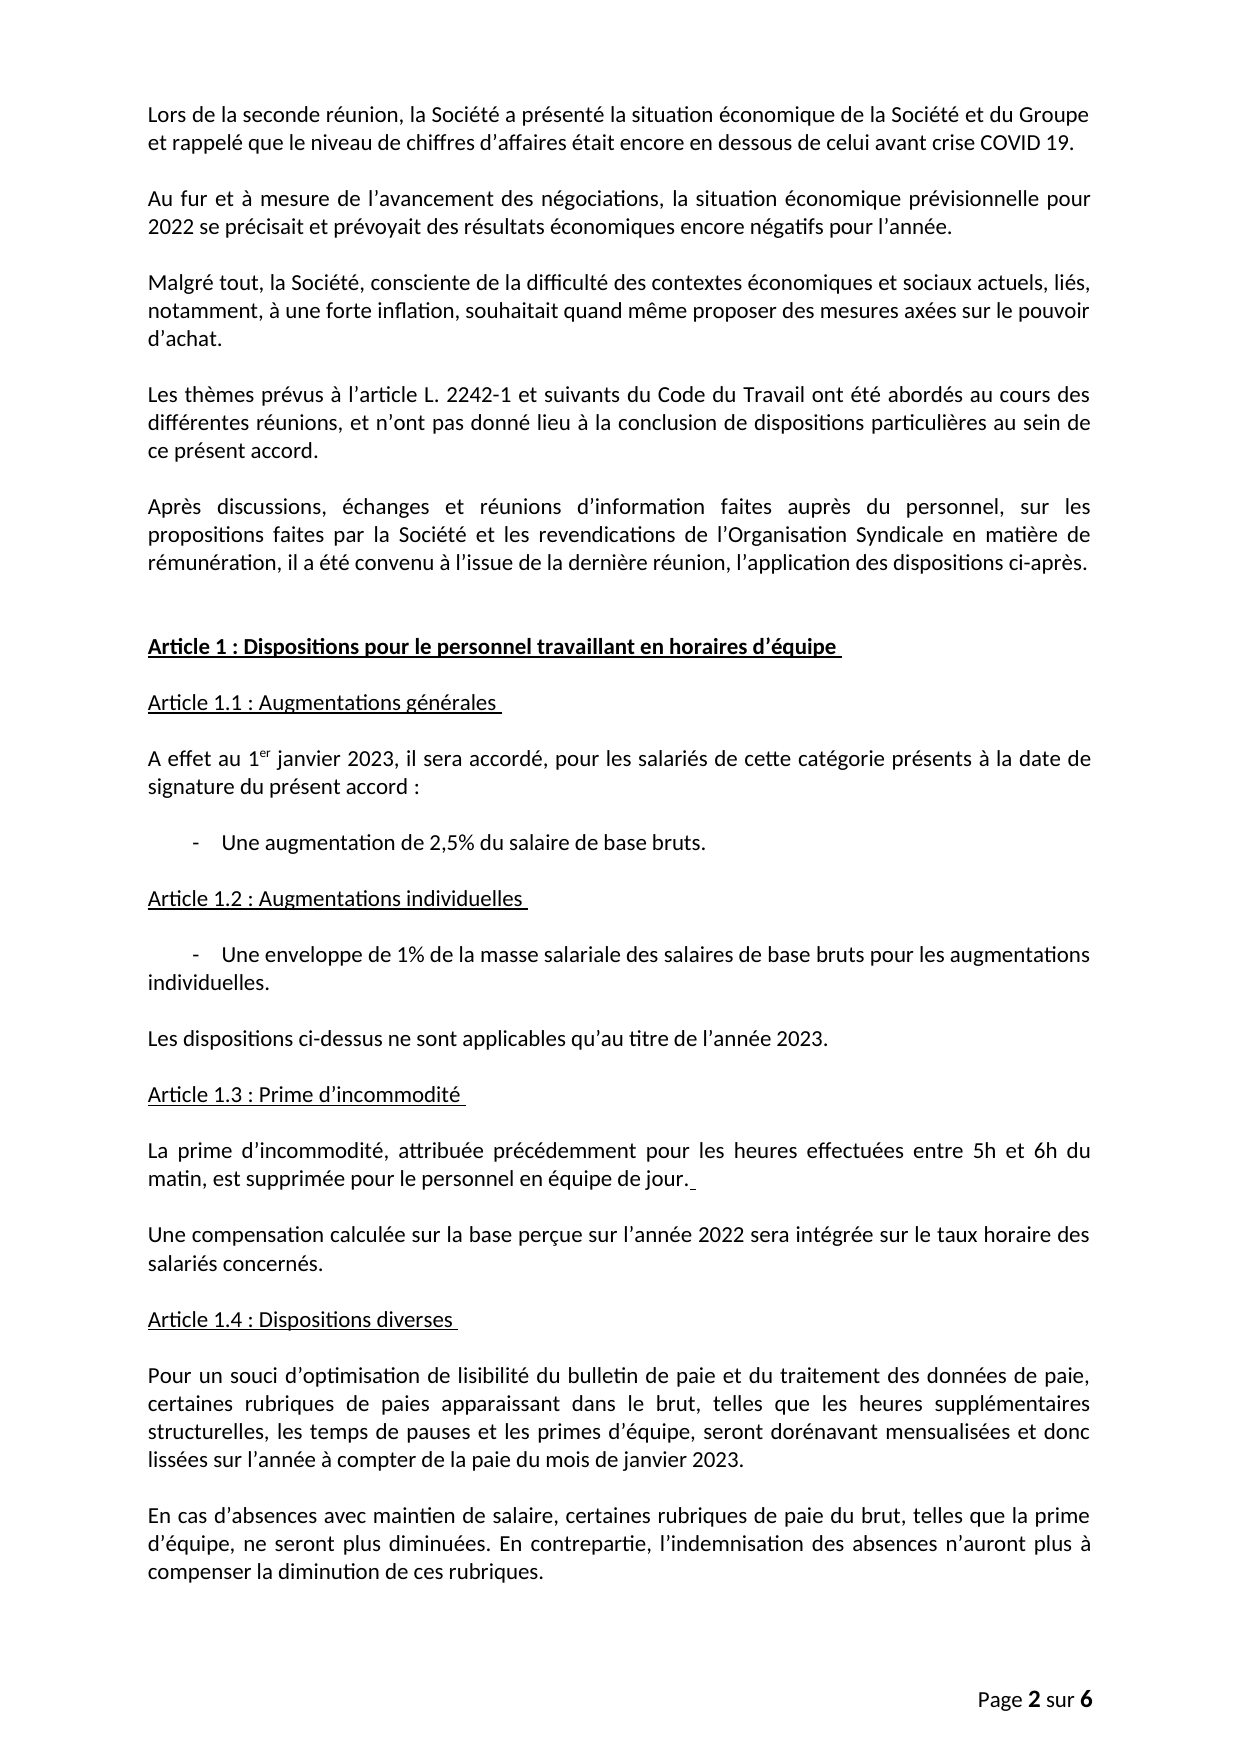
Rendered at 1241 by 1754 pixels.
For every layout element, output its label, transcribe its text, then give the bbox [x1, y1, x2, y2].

list La prime d’incommodité, attribuée précédemment pour les heures effectuées entre 5h et 6h du matin, est supprimée pour le personnel en équipe de jour. [148, 1137, 1092, 1193]
text Lors de la seconde réunion, la Société a présenté la situation économique de la Société et du Groupe et rappelé que le niveau de chiffres d’affaires était encore en dessous de celui avant crise COVID 19. [148, 100, 1092, 156]
text A effet au 1er janvier 2023, il sera accordé, pour les salariés de cette catégorie présents à la date de signature du présent accord : [148, 744, 1092, 800]
text Au fur et à mesure de l’avancement des négociations, la situation économique prévisionnelle pour 2022 se précisait et prévoyait des résultats économiques encore négatifs pour l’année. [148, 184, 1092, 240]
list Une compensation calculée sur la base perçue sur l’année 2022 sera intégrée sur le taux horaire des salariés concernés. [148, 1221, 1092, 1277]
text Article 1.1 : Augmentations générales [148, 688, 1092, 716]
text Pour un souci d’optimisation de lisibilité du bulletin de paie et du traitement des données de paie, certaines rubriques de paies apparaissant dans le brut, telles que les heures supplémentaires structurelles, les temps de pauses et les primes d’équipe, seront dorénavant mensualisées et donc lissées sur l’année à compter de la paie du mois de janvier 2023. [148, 1361, 1092, 1473]
list Une augmentation de 2,5% du salaire de base bruts. [148, 828, 1092, 856]
text Après discussions, échanges et réunions d’information faites auprès du personnel, sur les propositions faites par la Société et les revendications de l’Organisation Syndicale en matière de rémunération, il a été convenu à l’issue de la dernière réunion, l’application des dispositions ci-après. [148, 492, 1092, 576]
text Article 1.3 : Prime d’incommodité [148, 1081, 1092, 1108]
text Article 1.2 : Augmentations individuelles [148, 884, 1092, 912]
text Les thèmes prévus à l’article L. 2242-1 et suivants du Code du Travail ont été abordés au cours des différentes réunions, et n’ont pas donné lieu à la conclusion de dispositions particulières au sein de ce présent accord. [148, 380, 1092, 464]
text Article 1.4 : Dispositions diverses [148, 1305, 1092, 1333]
text Article 1 : Dispositions pour le personnel travaillant en horaires d’équipe [148, 632, 1092, 660]
text En cas d’absences avec maintien de salaire, certaines rubriques de paie du brut, telles que la prime d’équipe, ne seront plus diminuées. En contrepartie, l’indemnisation des absences n’auront plus à compenser la diminution de ces rubriques. [148, 1501, 1092, 1585]
text Les dispositions ci-dessus ne sont applicables qu’au titre de l’année 2023. [148, 1024, 1092, 1052]
list Une enveloppe de 1% de la masse salariale des salaires de base bruts pour les augmentations individuelles. [148, 940, 1092, 996]
text Malgré tout, la Société, consciente de la difficulté des contextes économiques et sociaux actuels, liés, notamment, à une forte inflation, souhaitait quand même proposer des mesures axées sur le pouvoir d’achat. [148, 268, 1092, 352]
